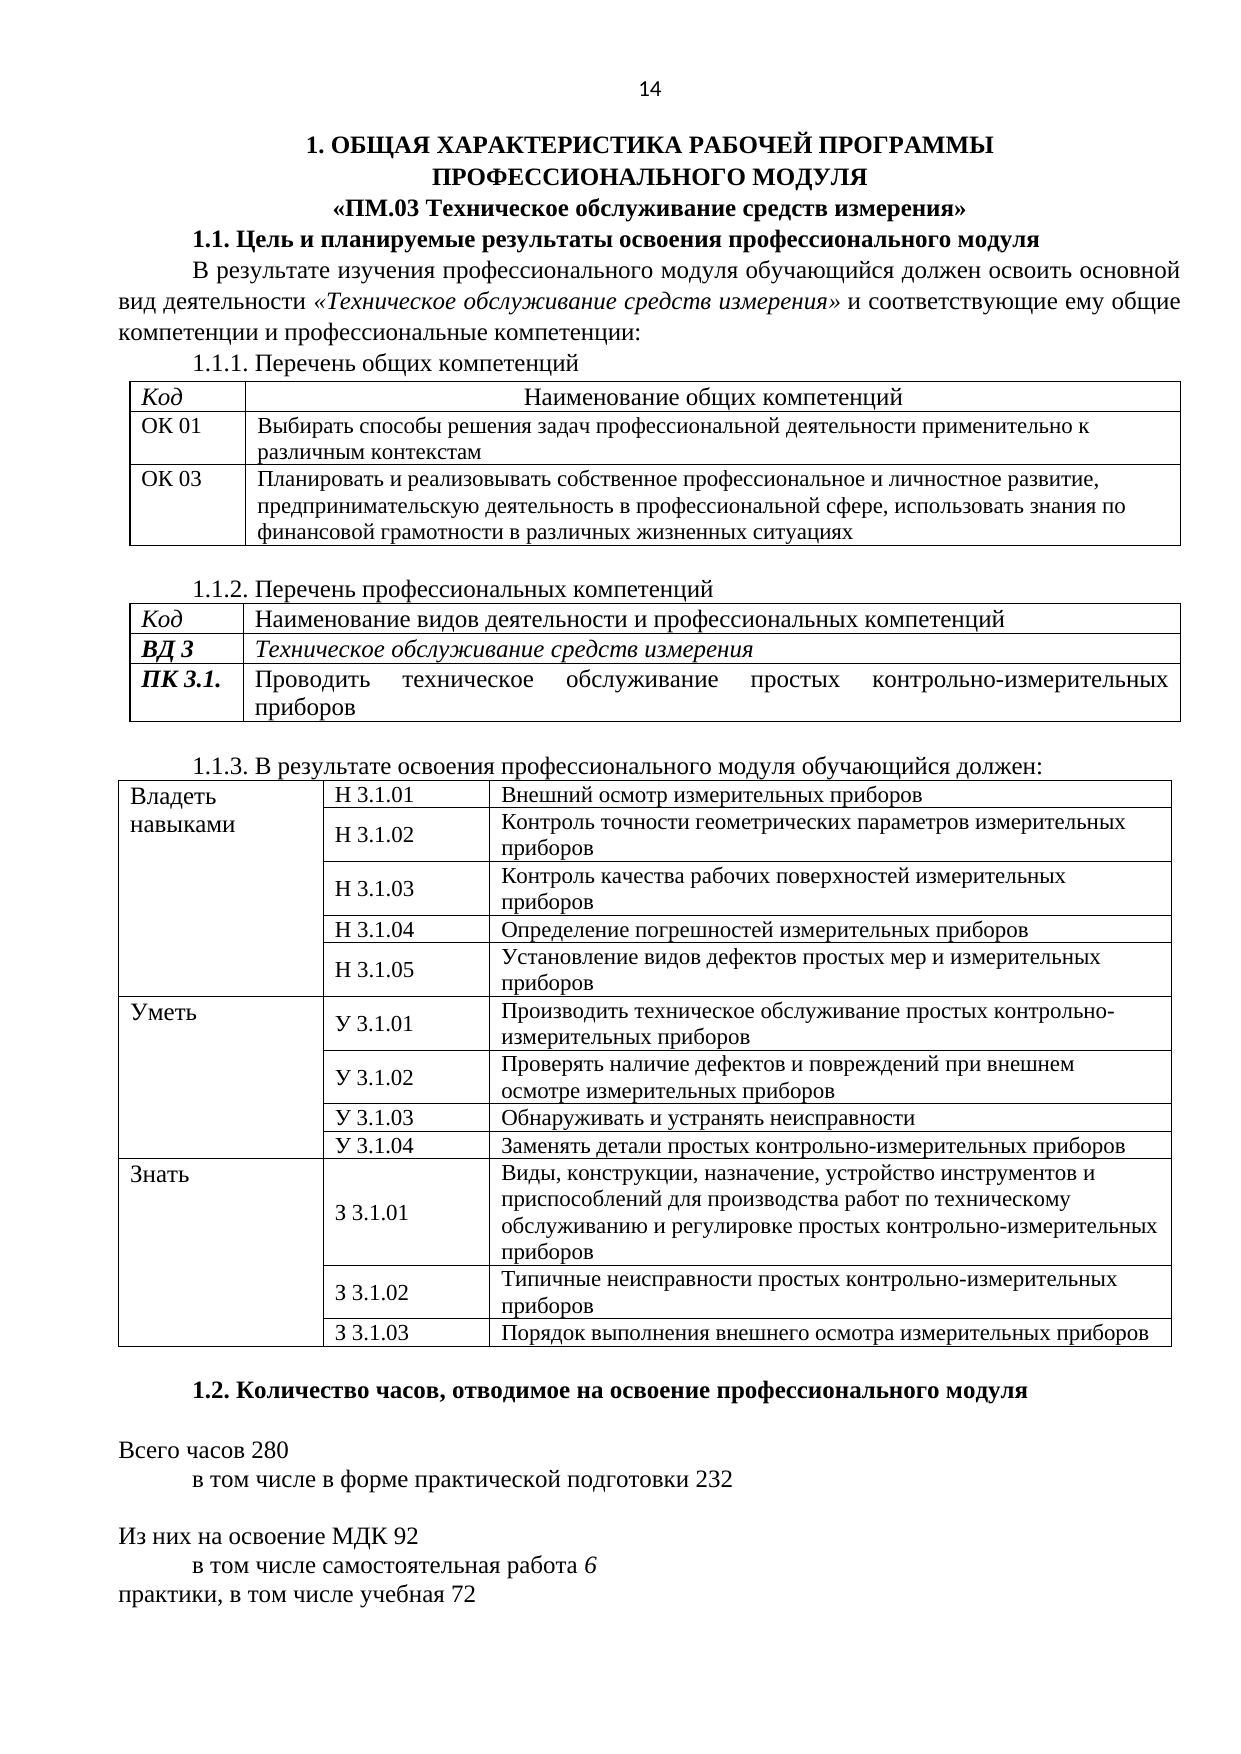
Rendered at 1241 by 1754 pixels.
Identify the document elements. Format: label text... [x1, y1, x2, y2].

text практики, в том числе учебная 72 [118, 1579, 1181, 1608]
text «ПМ.03 Техническое обслуживание средств измерения» [118, 193, 1181, 221]
table_cell Выбирать способы решения задач профессиональной деятельности применительно к различным контекстам [246, 412, 1180, 464]
table_cell Контроль точности геометрических параметров измерительных приборов [490, 808, 1171, 861]
table_cell Контроль качества рабочих поверхностей измерительных приборов [490, 862, 1171, 914]
table_cell Уметь [119, 997, 323, 1158]
table_cell Обнаруживать и устранять неисправности [490, 1104, 1171, 1131]
table_cell Определение погрешностей измерительных приборов [490, 916, 1171, 942]
table_cell ОК 03 [131, 465, 245, 544]
table_cell З 3.1.02 [324, 1266, 489, 1318]
text ПРОФЕССИОНАЛЬНОГО МОДУЛЯ [118, 162, 1181, 190]
table_cell Проводить техническое обслуживание простых контрольно-измерительных приборов [244, 664, 1180, 721]
table_cell Н 3.1.05 [324, 943, 489, 996]
table_header Код [131, 604, 243, 633]
table_header Наименование видов деятельности и профессиональных компетенций [244, 604, 1180, 633]
table_header Владеть навыками [119, 781, 323, 996]
table_cell Установление видов дефектов простых мер и измерительных приборов [490, 943, 1171, 996]
table_cell Знать [119, 1159, 323, 1346]
table_cell Типичные неисправности простых контрольно-измерительных приборов [490, 1266, 1171, 1318]
table_header Внешний осмотр измерительных приборов [490, 781, 1171, 807]
text Всего часов 280 [118, 1435, 1181, 1464]
table_header Код [131, 382, 245, 411]
table_cell Н 3.1.02 [324, 808, 489, 861]
text 1.1.1. Перечень общих компетенций [118, 348, 1181, 377]
table_cell З 3.1.01 [324, 1159, 489, 1264]
table_header Н 3.1.01 [324, 781, 489, 807]
text 1.1. Цель и планируемые результаты освоения профессионального модуля [118, 224, 1181, 252]
table_cell Планировать и реализовывать собственное профессиональное и личностное развитие, предпринимательскую деятельность в профессиональной сфере, использовать знания по финансовой грамотности в различных жизненных ситуациях [246, 465, 1180, 544]
table_cell Виды, конструкции, назначение, устройство инструментов и приспособлений для производства работ по техническому обслуживанию и регулировке простых контрольно-измерительных приборов [490, 1159, 1171, 1264]
table_cell Производить техническое обслуживание простых контрольно-измерительных приборов [490, 997, 1171, 1049]
text Из них на освоение МДК 92 [118, 1521, 1181, 1550]
table_cell У 3.1.01 [324, 997, 489, 1049]
text 1.1.3. В результате освоения профессионального модуля обучающийся должен: [118, 751, 1181, 780]
text 1.1.2. Перечень профессиональных компетенций [118, 574, 1181, 603]
text 1.2. Количество часов, отводимое на освоение профессионального модуля [118, 1375, 1181, 1404]
text 1. ОБЩАЯ ХАРАКТЕРИСТИКА РАБОЧЕЙ ПРОГРАММЫ [118, 131, 1181, 159]
text В результате изучения профессионального модуля обучающийся должен освоить основной вид деятельности «Техническое обслуживание средств измерения» и соответствующие ему общие компетенции и профессиональные компетенции: [118, 255, 1181, 346]
table_cell Н 3.1.03 [324, 862, 489, 914]
table_cell Н 3.1.04 [324, 916, 489, 942]
table_cell Техническое обслуживание средств измерения [244, 634, 1180, 663]
table_cell ПК 3.1. [131, 664, 243, 721]
table_cell У 3.1.03 [324, 1104, 489, 1131]
text в том числе в форме практической подготовки 232 [118, 1464, 1181, 1493]
text в том числе самостоятельная работа 6 [118, 1550, 1181, 1579]
table_cell ВД 3 [131, 634, 243, 663]
table_cell Порядок выполнения внешнего осмотра измерительных приборов [490, 1319, 1171, 1346]
table_cell З 3.1.03 [324, 1319, 489, 1346]
table_cell У 3.1.02 [324, 1051, 489, 1103]
table_cell Проверять наличие дефектов и повреждений при внешнем осмотре измерительных приборов [490, 1051, 1171, 1103]
table_cell ОК 01 [131, 412, 245, 464]
table_header Наименование общих компетенций [246, 382, 1180, 411]
table_cell У 3.1.04 [324, 1132, 489, 1158]
table_cell Заменять детали простых контрольно-измерительных приборов [490, 1132, 1171, 1158]
